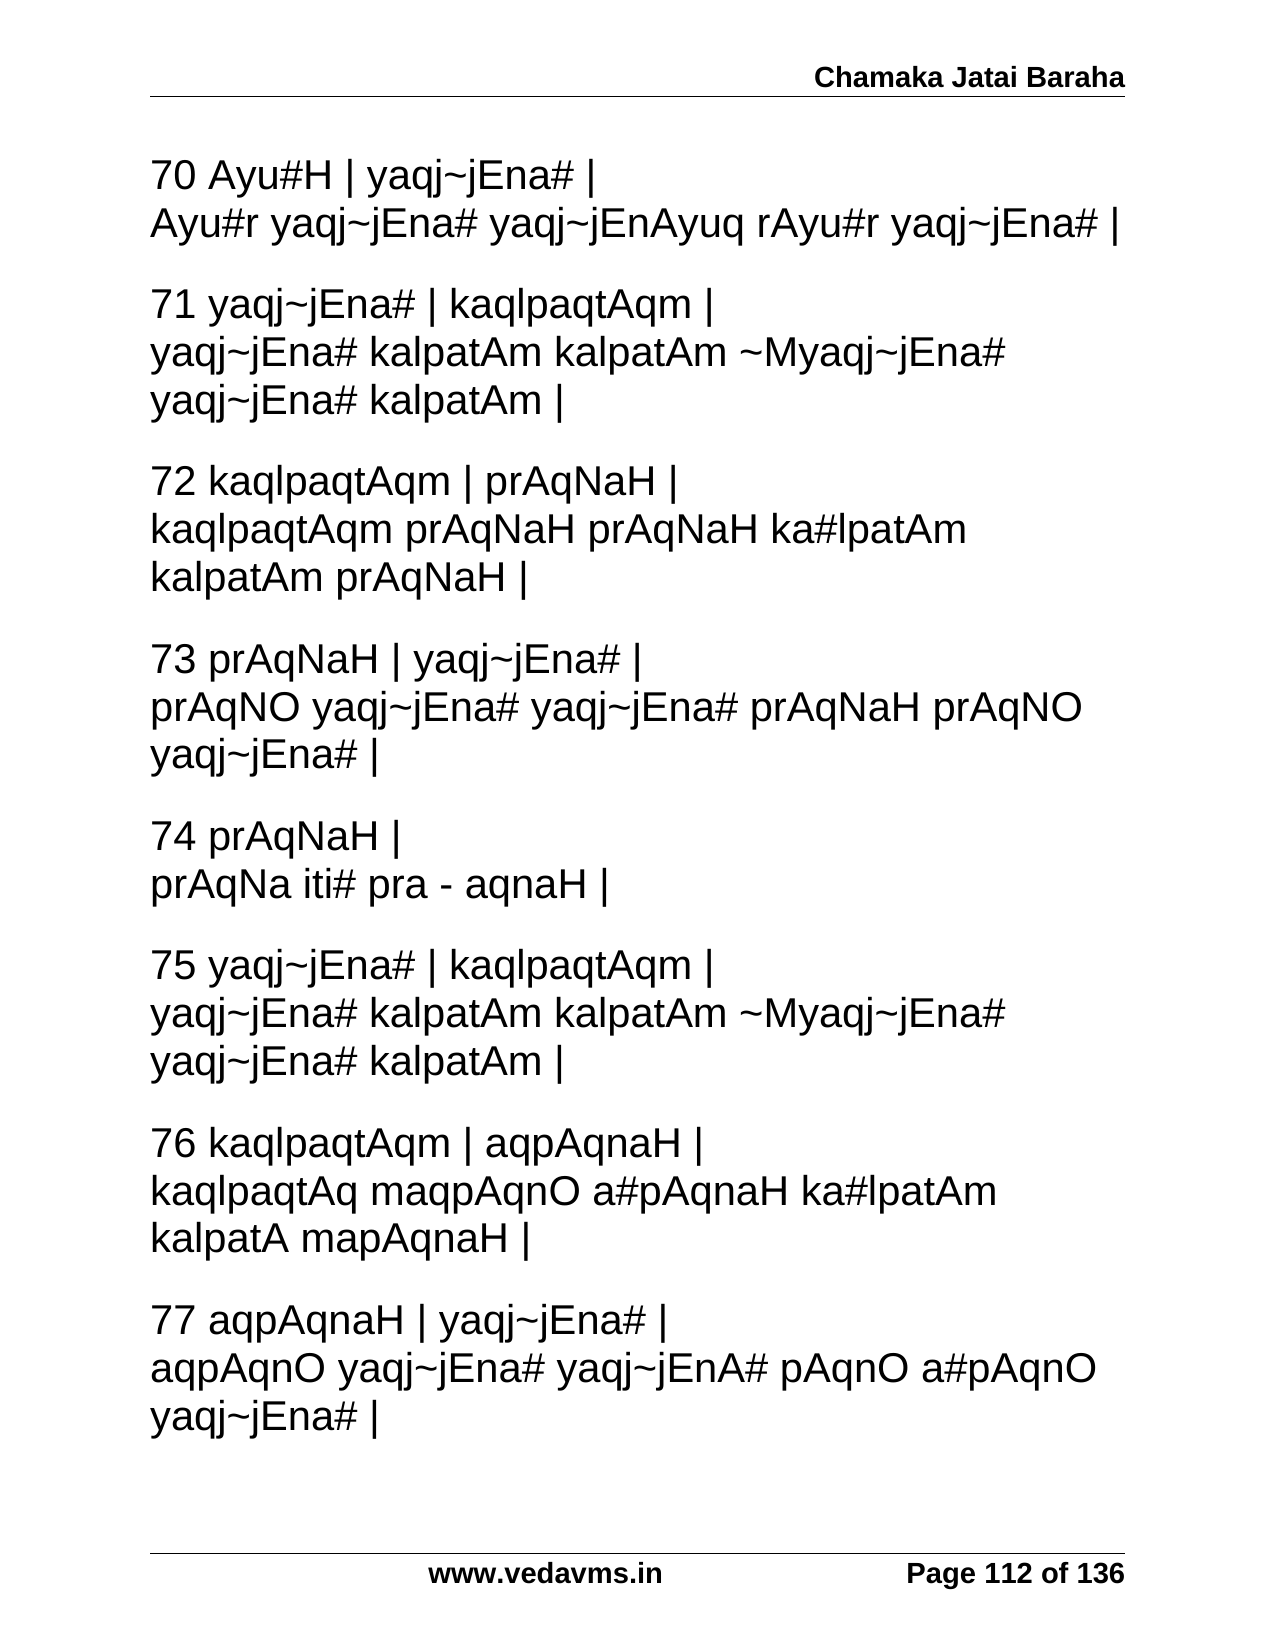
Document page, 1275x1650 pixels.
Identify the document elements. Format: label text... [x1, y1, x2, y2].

text prAqNO yaqj~jEna# yaqj~jEna# prAqNaH prAqNO yaqj~jEna# | [150, 682, 1125, 778]
text 74 prAqNaH | [150, 811, 1125, 859]
text 71 yaqj~jEna# | kaqlpaqtAqm | [150, 279, 1125, 327]
text yaqj~jEna# kalpatAm kalpatAm ~Myaqj~jEna# yaqj~jEna# kalpatAm | [150, 327, 1125, 423]
text aqpAqnO yaqj~jEna# yaqj~jEnA# pAqnO a#pAqnO yaqj~jEna# | [150, 1343, 1125, 1439]
text 73 prAqNaH | yaqj~jEna# | [150, 634, 1125, 682]
text yaqj~jEna# kalpatAm kalpatAm ~Myaqj~jEna# yaqj~jEna# kalpatAm | [150, 988, 1125, 1084]
text 77 aqpAqnaH | yaqj~jEna# | [150, 1295, 1125, 1343]
text kaqlpaqtAq maqpAqnO a#pAqnaH ka#lpatAm kalpatA mapAqnaH | [150, 1166, 1125, 1262]
text 72 kaqlpaqtAqm | prAqNaH | [150, 457, 1125, 504]
text 75 yaqj~jEna# | kaqlpaqtAqm | [150, 941, 1125, 988]
text prAqNa iti# pra - aqnaH | [150, 859, 1125, 907]
text 70 Ayu#H | yaqj~jEna# | [150, 150, 1125, 198]
text kaqlpaqtAqm prAqNaH prAqNaH ka#lpatAm kalpatAm prAqNaH | [150, 504, 1125, 600]
text Ayu#r yaqj~jEna# yaqj~jEnAyuq rAyu#r yaqj~jEna# | [150, 198, 1125, 246]
text 76 kaqlpaqtAqm | aqpAqnaH | [150, 1118, 1125, 1166]
